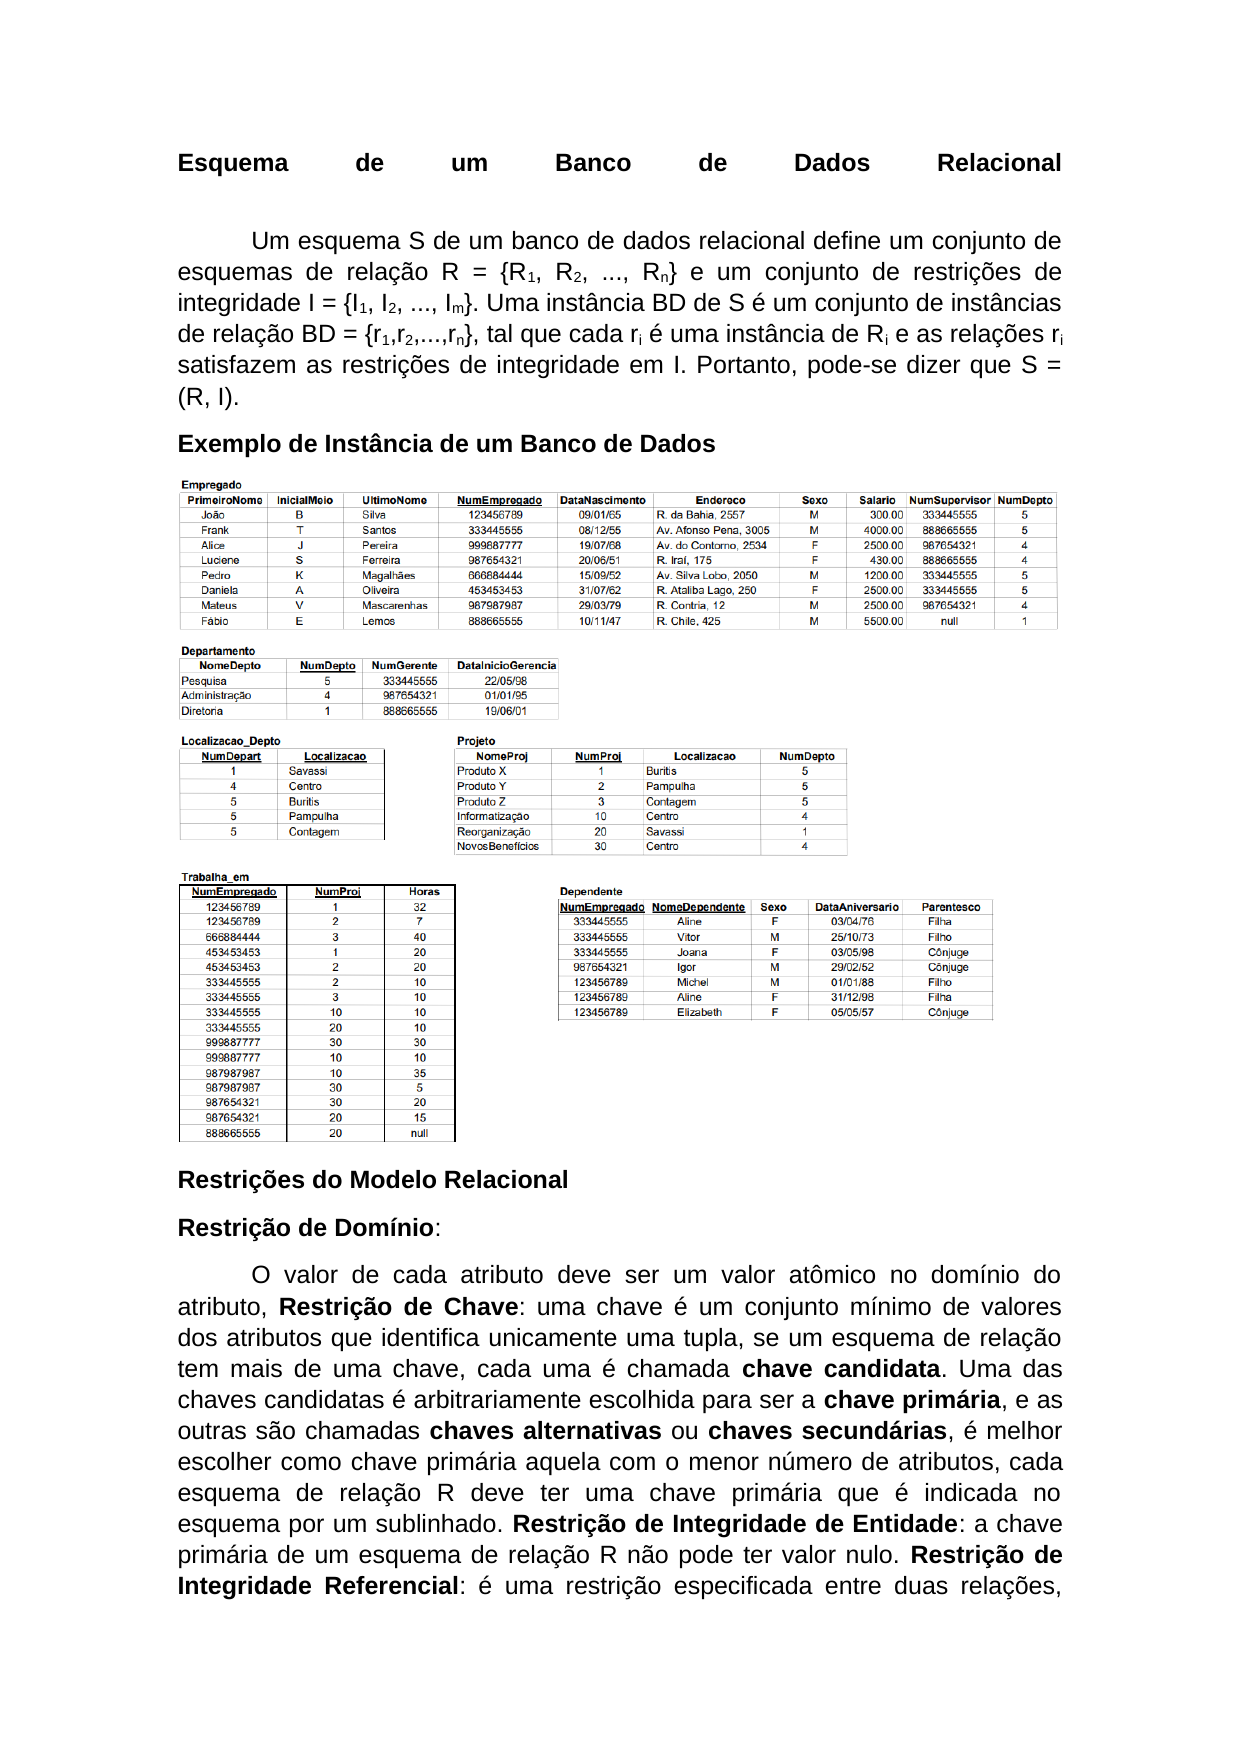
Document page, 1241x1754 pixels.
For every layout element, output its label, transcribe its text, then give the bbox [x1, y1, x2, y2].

text Restrições do Modelo Relacional [177, 1165, 1063, 1194]
text Esquema de um Banco de Dados Relacional [177, 148, 1063, 207]
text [177, 1260, 1063, 1600]
text Exemplo de Instância de um Banco de Dados [177, 429, 1063, 458]
picture [177, 477, 1063, 1147]
text Restrição de Domínio: [177, 1213, 1063, 1241]
text Um esquema S de um banco de dados relacional define um conjunto de esquemas de relação R = {R1, R2, ..., Rn} e um conjunto de restrições de integridade I = {I1, I2, ..., Im}. Uma instância BD de S é um conjunto de instâncias de relação BD = {r1,r2,...,rn}, tal que cada ri é uma instância de Ri e as relações ri satisfazem as restrições de integridade em I. Portanto, pode-se dizer que S = (R, I). [177, 226, 1063, 410]
